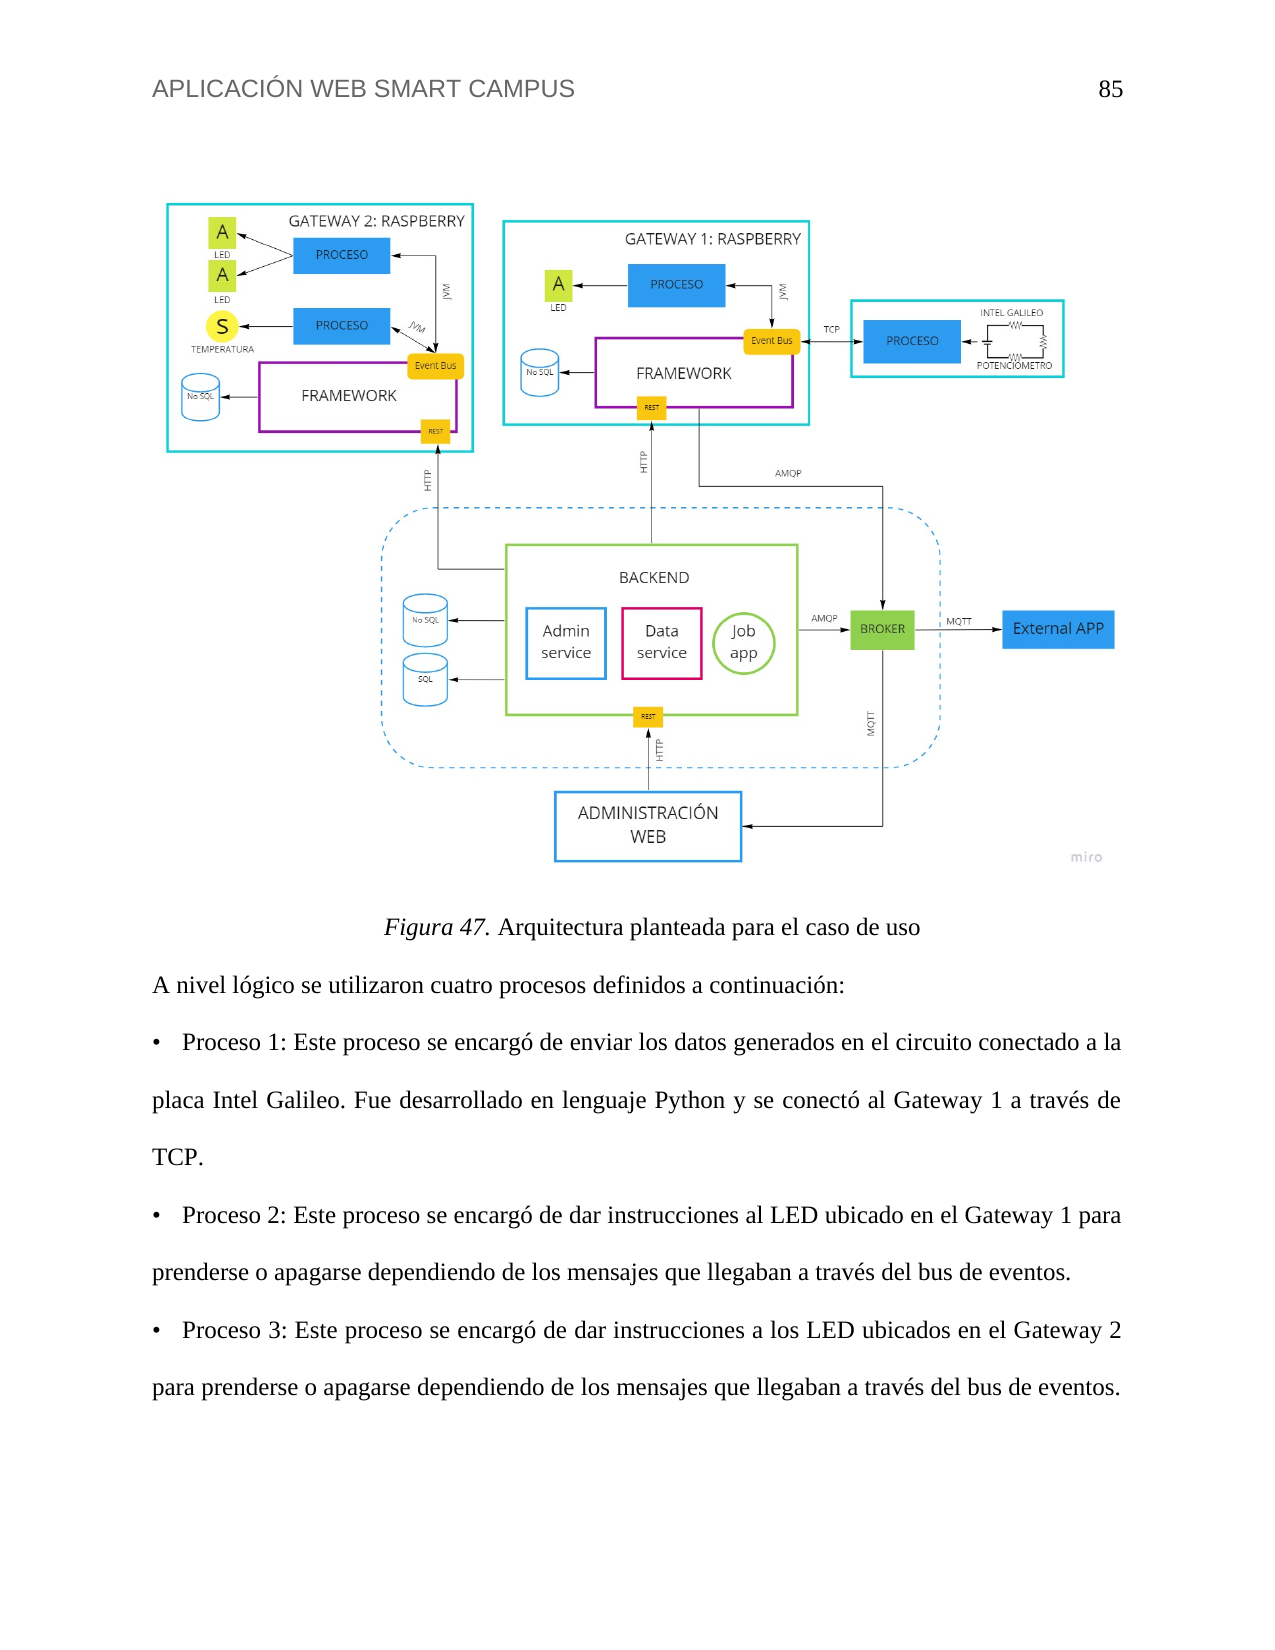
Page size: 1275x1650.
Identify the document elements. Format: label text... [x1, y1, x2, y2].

text • Proceso 1: Este proceso se encargó de enviar los datos generados en el circuito conectado a la placa Intel Galileo. Fue desarrollado en lenguaje Python y se conectó al Gateway 1 a través de TCP. [152, 1027, 1123, 1171]
text • Proceso 2: Este proceso se encargó de dar instrucciones al LED ubicado en el Gateway 1 para prenderse o apagarse dependiendo de los mensajes que llegaban a través del bus de eventos. [152, 1200, 1123, 1286]
picture [151, 188, 1124, 884]
text • Proceso 3: Este proceso se encargó de dar instrucciones a los LED ubicados en el Gateway 2 para prenderse o apagarse dependiendo de los mensajes que llegaban a través del bus de eventos. [152, 1315, 1123, 1401]
text Figura 47. Arquitectura planteada para el caso de uso [152, 912, 1123, 941]
text A nivel lógico se utilizaron cuatro procesos definidos a continuación: [152, 970, 1123, 999]
